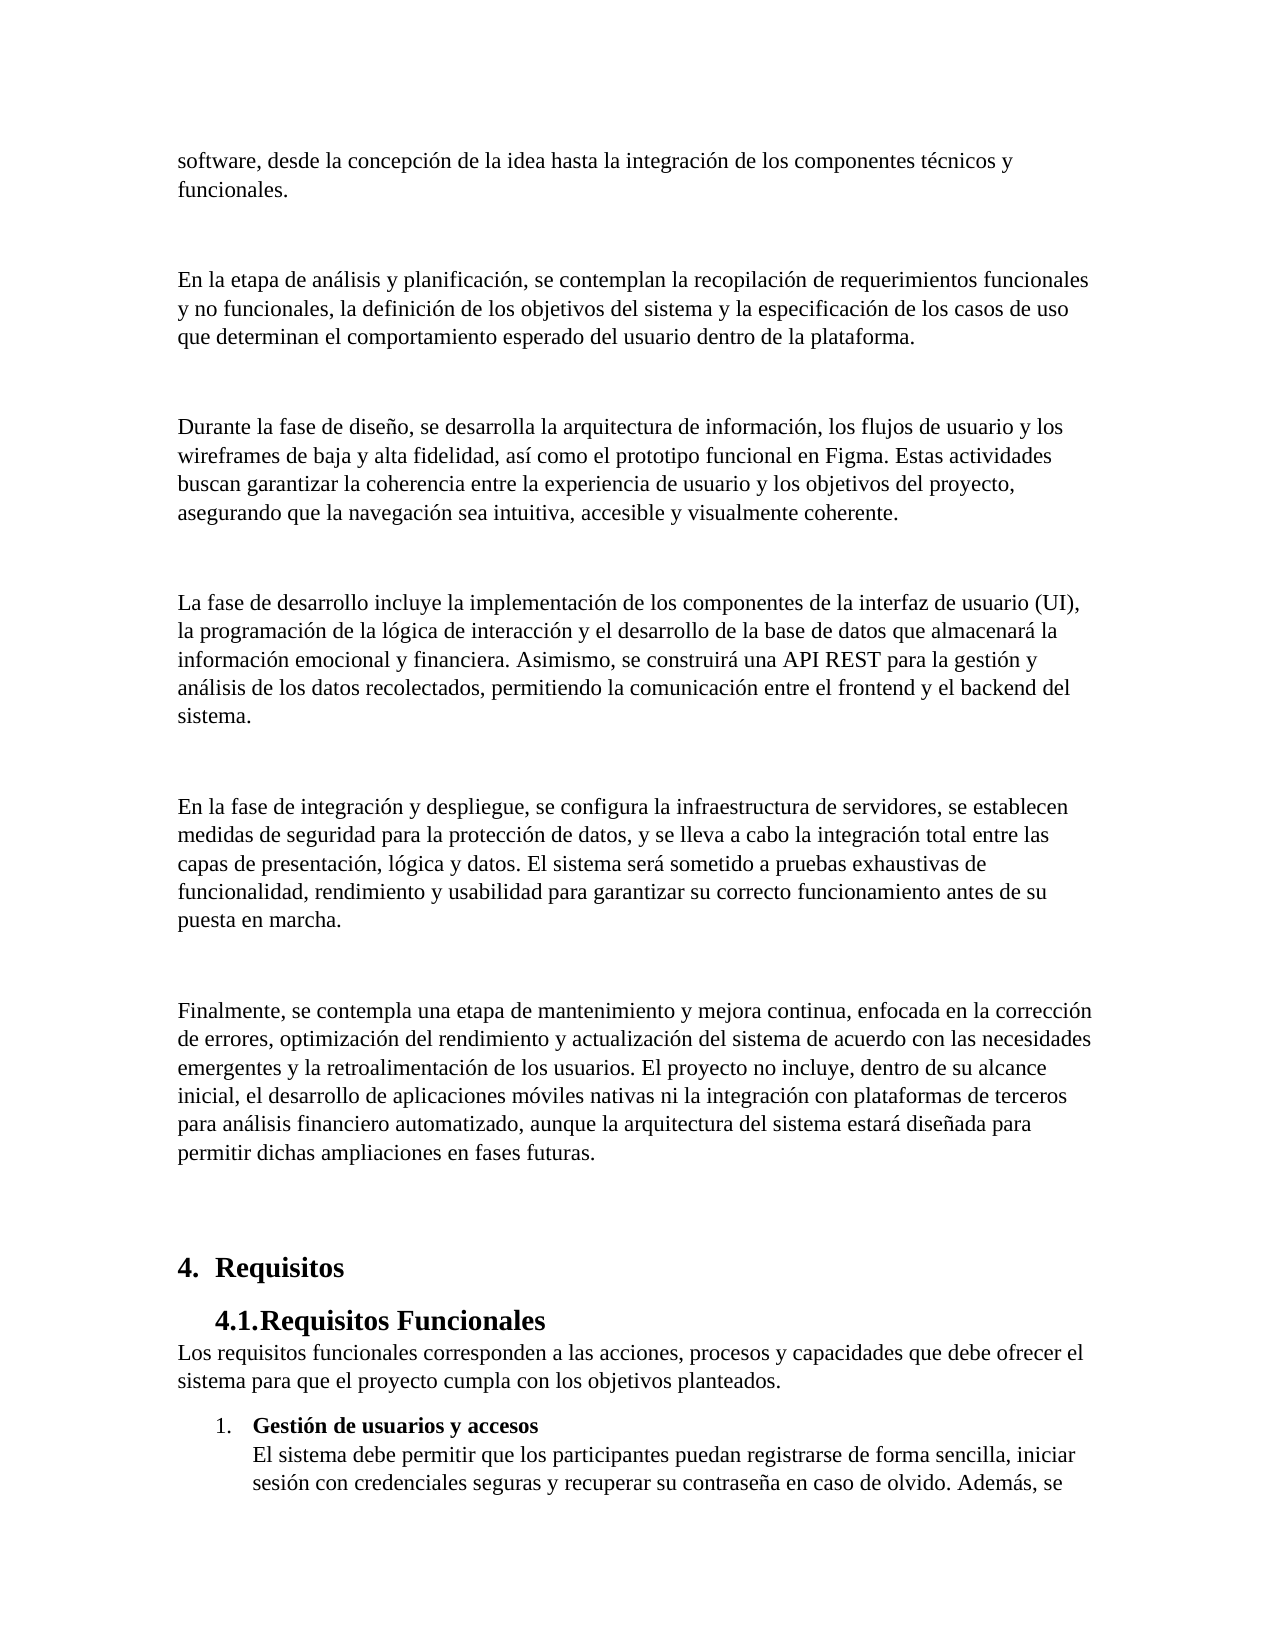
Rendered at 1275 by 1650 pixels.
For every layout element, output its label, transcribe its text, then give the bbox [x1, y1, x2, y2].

text Finalmente, se contempla una etapa de mantenimiento y mejora continua, enfocada en la corrección de errores, optimización del rendimiento y actualización del sistema de acuerdo con las necesidades emergentes y la retroalimentación de los usuarios. El proyecto no incluye, dentro de su alcance inicial, el desarrollo de aplicaciones móviles nativas ni la integración con plataformas de terceros para análisis financiero automatizado, aunque la arquitectura del sistema estará diseñada para permitir dichas ampliaciones en fases futuras. [177, 997, 1098, 1165]
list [215, 1412, 1098, 1496]
subtitle Requisitos Funcionales [215, 1303, 1098, 1336]
text Los requisitos funcionales corresponden a las acciones, procesos y capacidades que debe ofrecer el sistema para que el proyecto cumpla con los objetivos planteados. [177, 1339, 1098, 1394]
text En la etapa de análisis y planificación, se contemplan la recopilación de requerimientos funcionales y no funcionales, la definición de los objetivos del sistema y la especificación de los casos de uso que determinan el comportamiento esperado del usuario dentro de la plataforma. [177, 266, 1098, 349]
subtitle Requisitos [177, 1250, 1098, 1283]
text Durante la fase de diseño, se desarrolla la arquitectura de información, los flujos de usuario y los wireframes de baja y alta fidelidad, así como el prototipo funcional en Figma. Estas actividades buscan garantizar la coherencia entre la experiencia de usuario y los objetivos del proyecto, asegurando que la navegación sea intuitiva, accesible y visualmente coherente. [177, 413, 1098, 525]
text En la fase de integración y despliegue, se configura la infraestructura de servidores, se establecen medidas de seguridad para la protección de datos, y se lleva a cabo la integración total entre las capas de presentación, lógica y datos. El sistema será sometido a pruebas exhaustivas de funcionalidad, rendimiento y usabilidad para garantizar su correcto funcionamiento antes de su puesta en marcha. [177, 793, 1098, 933]
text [177, 148, 1098, 202]
text La fase de desarrollo incluye la implementación de los componentes de la interfaz de usuario (UI), la programación de la lógica de interacción y el desarrollo de la base de datos que almacenará la información emocional y financiera. Asimismo, se construirá una API REST para la gestión y análisis de los datos recolectados, permitiendo la comunicación entre el frontend y el backend del sistema. [177, 589, 1098, 729]
